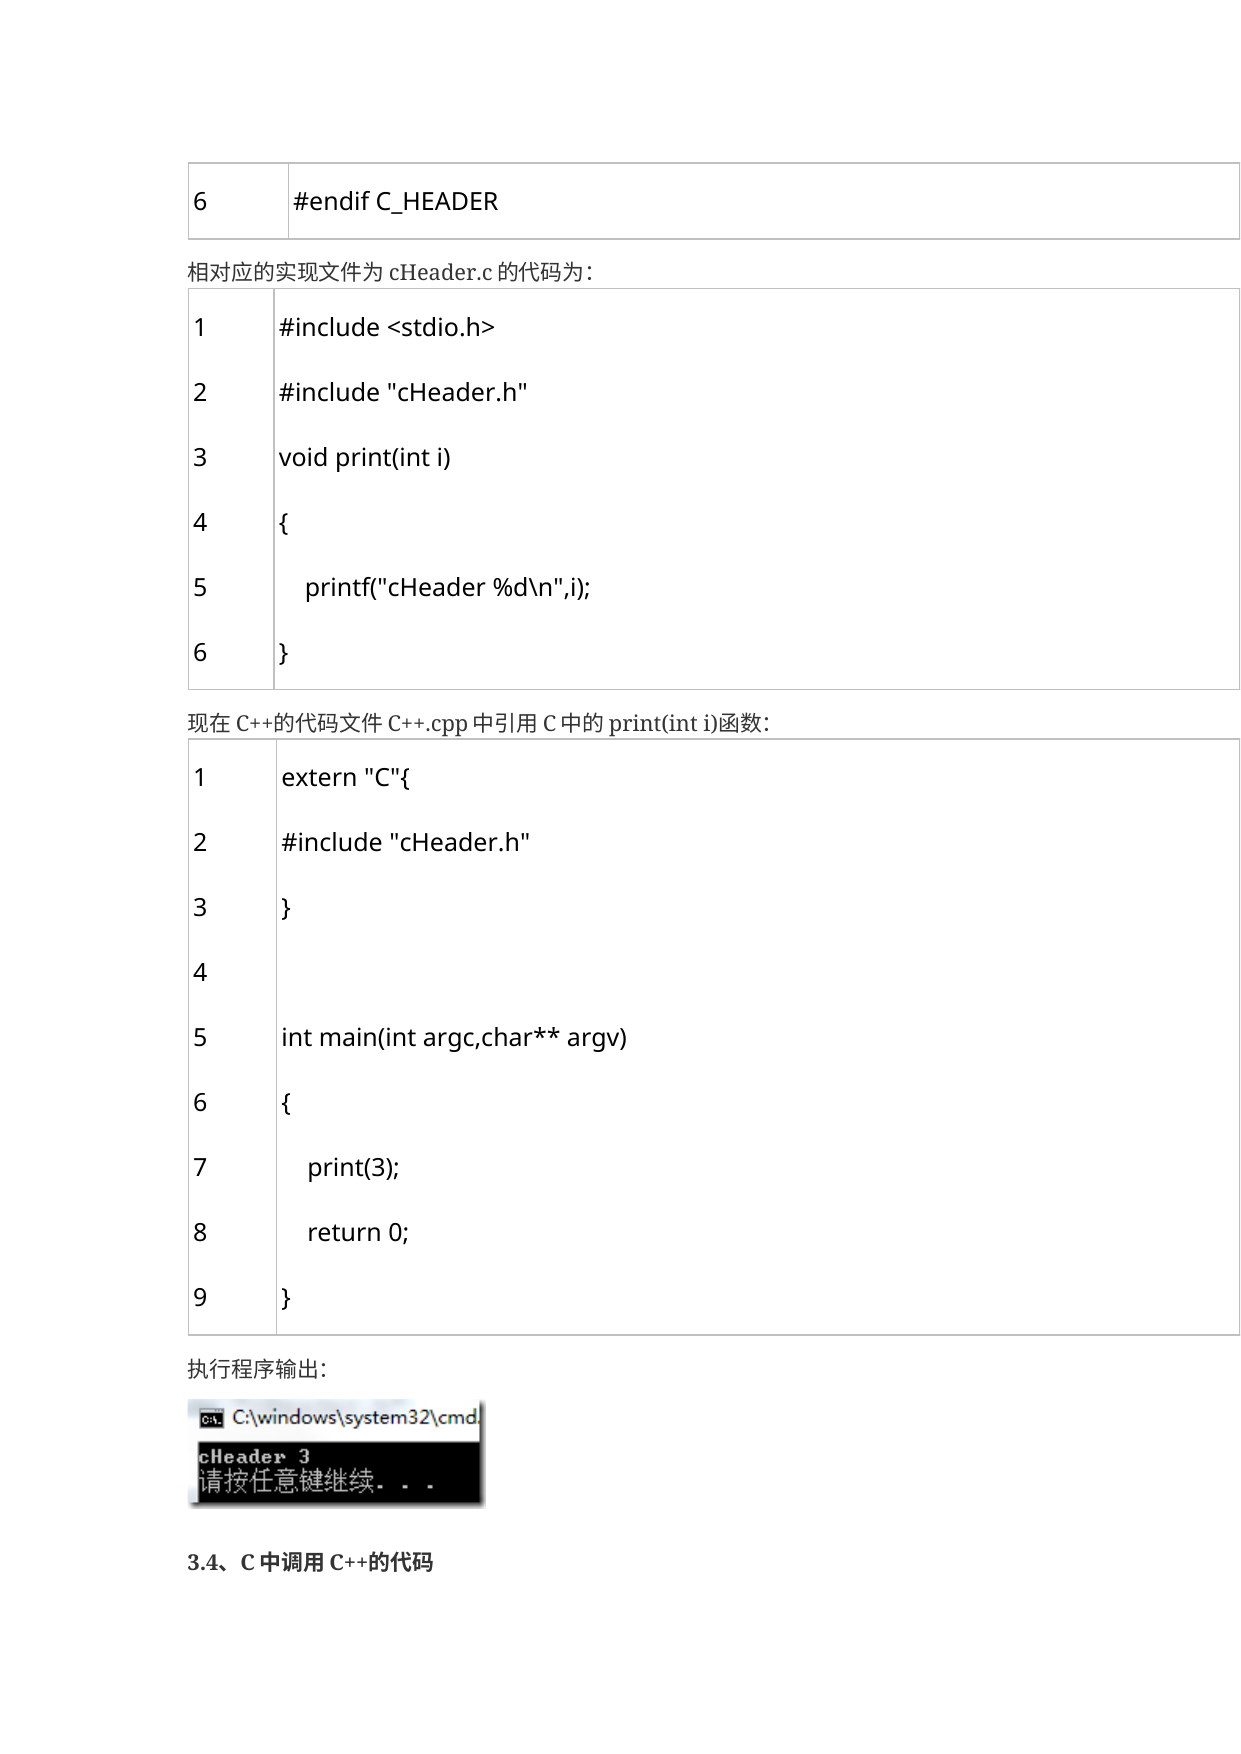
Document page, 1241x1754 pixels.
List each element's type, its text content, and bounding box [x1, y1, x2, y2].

text 执行程序输出： [187, 1351, 1053, 1384]
table_header 1 2 3 4 5 6 7 8 9 [189, 740, 276, 1334]
table_header #include <stdio.h> #include "cHeader.h" void print(int i) { printf("cHeader %d\n",i); } [275, 289, 1239, 688]
text 3.4、C中调用C++的代码 [187, 1545, 1053, 1578]
table_header 1 2 3 4 5 6 [189, 164, 288, 238]
table_header extern "C"{ #include "cHeader.h" } int main(int argc,char** argv) { print(3); return 0; } [277, 740, 1239, 1334]
text 现在C++的代码文件C++.cpp中引用C中的print(int i)函数： [187, 706, 1053, 738]
picture [187, 1399, 486, 1509]
table_header 1 2 3 4 5 6 [189, 289, 273, 688]
text 相对应的实现文件为cHeader.c的代码为： [187, 255, 1053, 288]
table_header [289, 164, 1239, 238]
